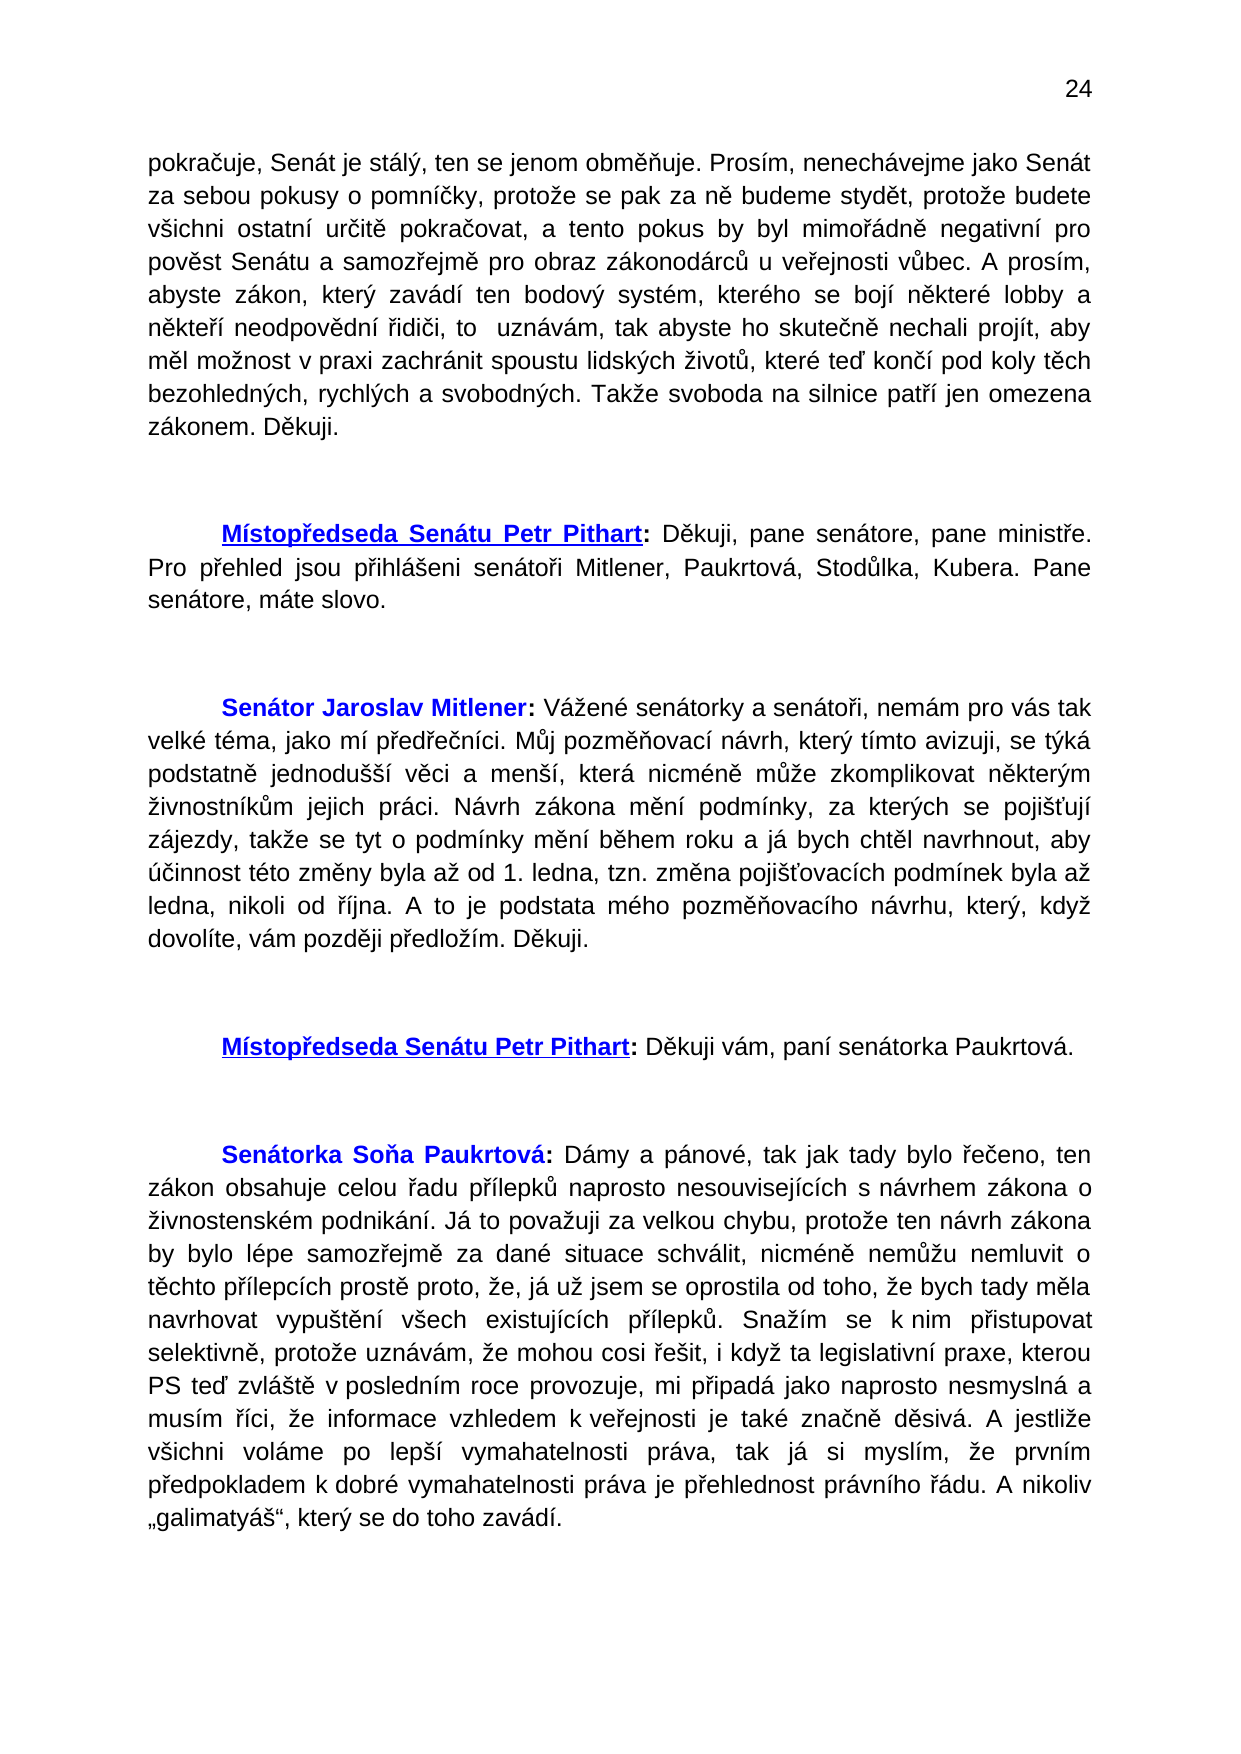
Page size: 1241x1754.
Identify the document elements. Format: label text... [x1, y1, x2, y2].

text Místopředseda Senátu Petr Pithart: Děkuji vám, paní senátorka Paukrtová. [148, 1032, 1093, 1061]
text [148, 148, 1093, 441]
text Místopředseda Senátu Petr Pithart: Děkuji, pane senátore, pane ministře. Pro přehled jsou přihlášeni senátoři Mitlener, Paukrtová, Stodůlka, Kubera. Pane senátore, máte slovo. [148, 519, 1093, 614]
text Senátorka Soňa Paukrtová: Dámy a pánové, tak jak tady bylo řečeno, ten zákon obsahuje celou řadu přílepků naprosto nesouvisejících s návrhem zákona o živnostenském podnikání. Já to považuji za velkou chybu, protože ten návrh zákona by bylo lépe samozřejmě za dané situace schválit, nicméně nemůžu nemluvit o těchto přílepcích prostě proto, že, já už jsem se oprostila od toho, že bych tady měla navrhovat vypuštění všech existujících přílepků. Snažím se k nim přistupovat selektivně, protože uznávám, že mohou cosi řešit, i když ta legislativní praxe, kterou PS teď zvláště v posledním roce provozuje, mi připadá jako naprosto nesmyslná a musím říci, že informace vzhledem k veřejnosti je také značně děsivá. A jestliže všichni voláme po lepší vymahatelnosti práva, tak já si myslím, že prvním předpokladem k dobré vymahatelnosti práva je přehlednost právního řádu. A nikoliv „galimatyáš“, který se do toho zavádí. [148, 1140, 1093, 1532]
text Senátor Jaroslav Mitlener: Vážené senátorky a senátoři, nemám pro vás tak velké téma, jako mí předřečníci. Můj pozměňovací návrh, který tímto avizuji, se týká podstatně jednodušší věci a menší, která nicméně může zkomplikovat některým živnostníkům jejich práci. Návrh zákona mění podmínky, za kterých se pojišťují zájezdy, takže se tyt o podmínky mění během roku a já bych chtěl navrhnout, aby účinnost této změny byla až od 1. ledna, tzn. změna pojišťovacích podmínek byla až ledna, nikoli od října. A to je podstata mého pozměňovacího návrhu, který, když dovolíte, vám později předložím. Děkuji. [148, 693, 1093, 953]
